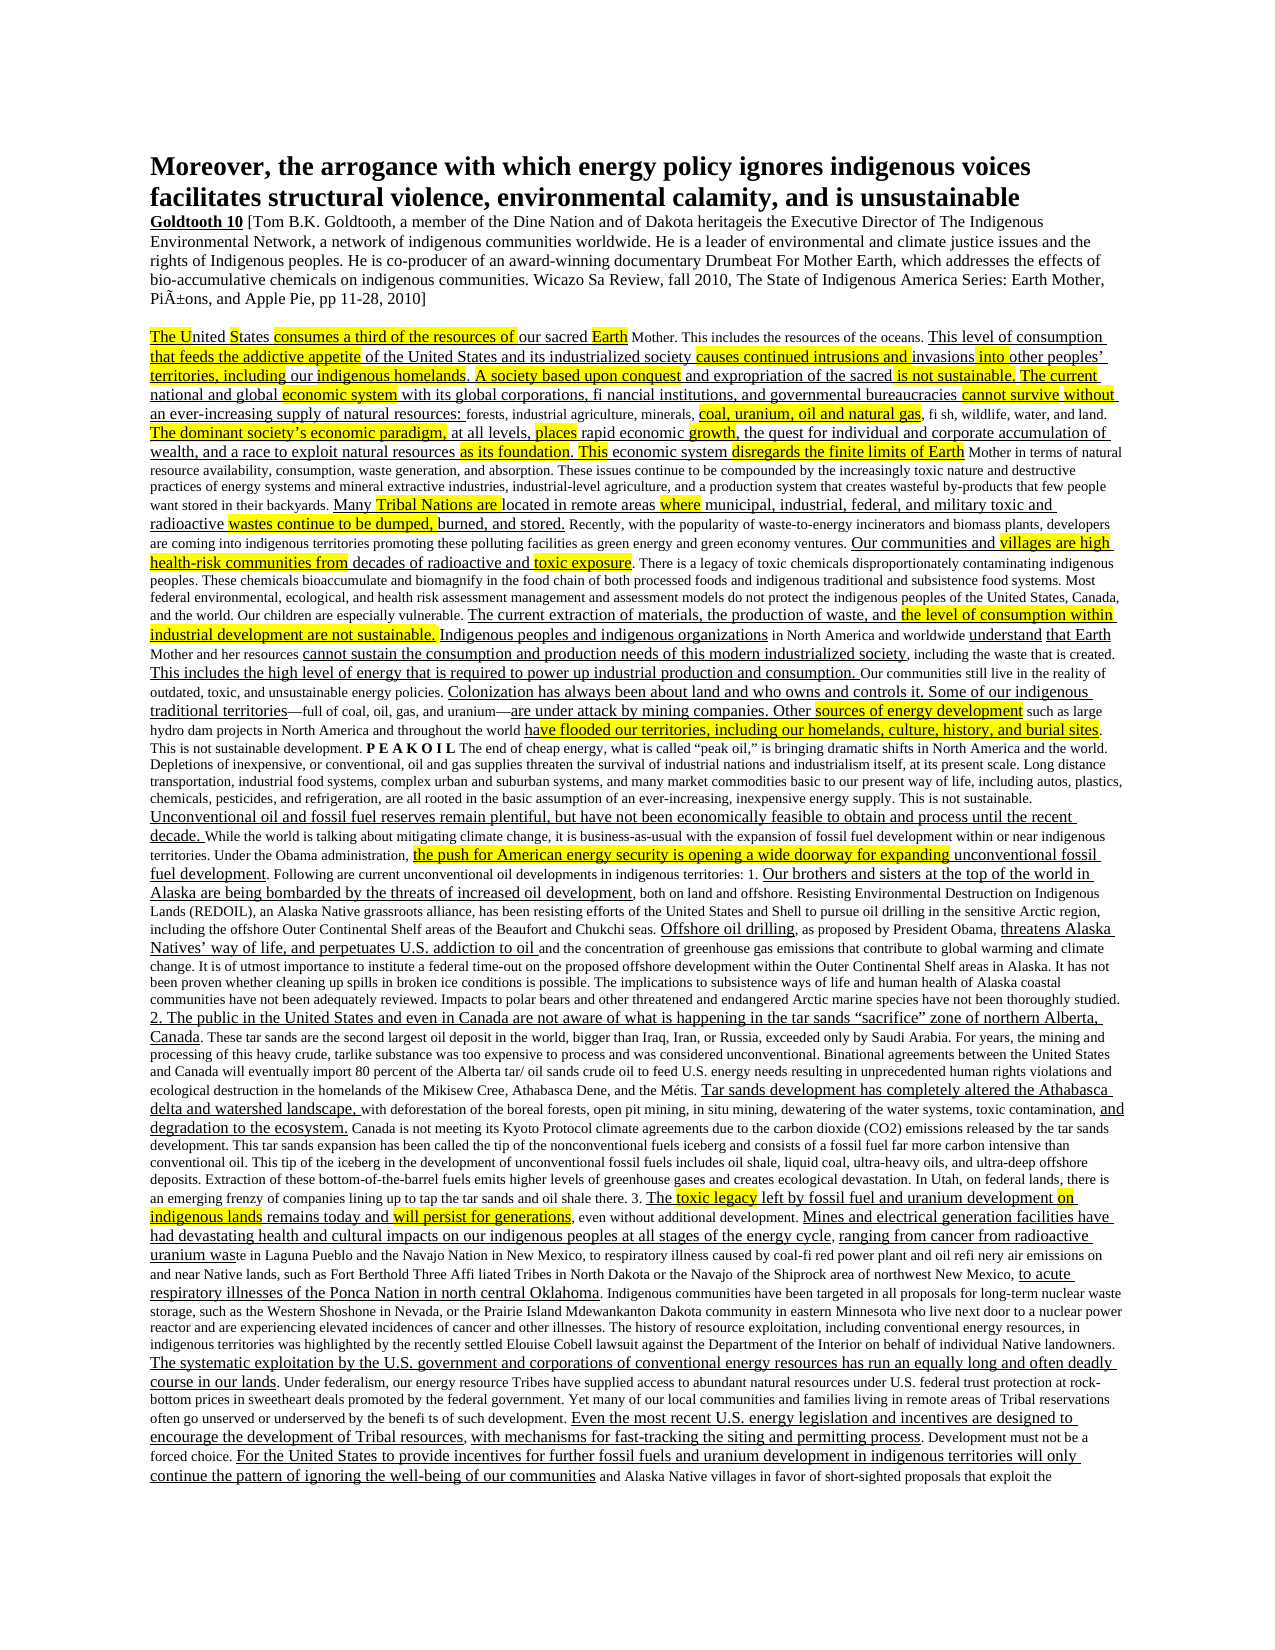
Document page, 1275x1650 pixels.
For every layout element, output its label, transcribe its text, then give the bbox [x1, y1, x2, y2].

subtitle Moreover, the arrogance with which energy policy ignores indigenous voices facilitates structural violence, environmental calamity, and is unsustainable [150, 150, 1125, 212]
text Goldtooth 10 [Tom B.K. Goldtooth, a member of the Dine Nation and of Dakota heritageis the Executive Director of The Indigenous Environmental Network, a network of indigenous communities worldwide. He is a leader of environmental and climate justice issues and the rights of Indigenous peoples. He is co-producer of an award-winning documentary Drumbeat For Mother Earth, which addresses the effects of bio-accumulative chemicals on indigenous communities. Wicazo Sa Review, fall 2010, The State of Indigenous America Series: Earth Mother, PiÃ±ons, and Apple Pie, pp 11-28, 2010] [150, 212, 1125, 308]
